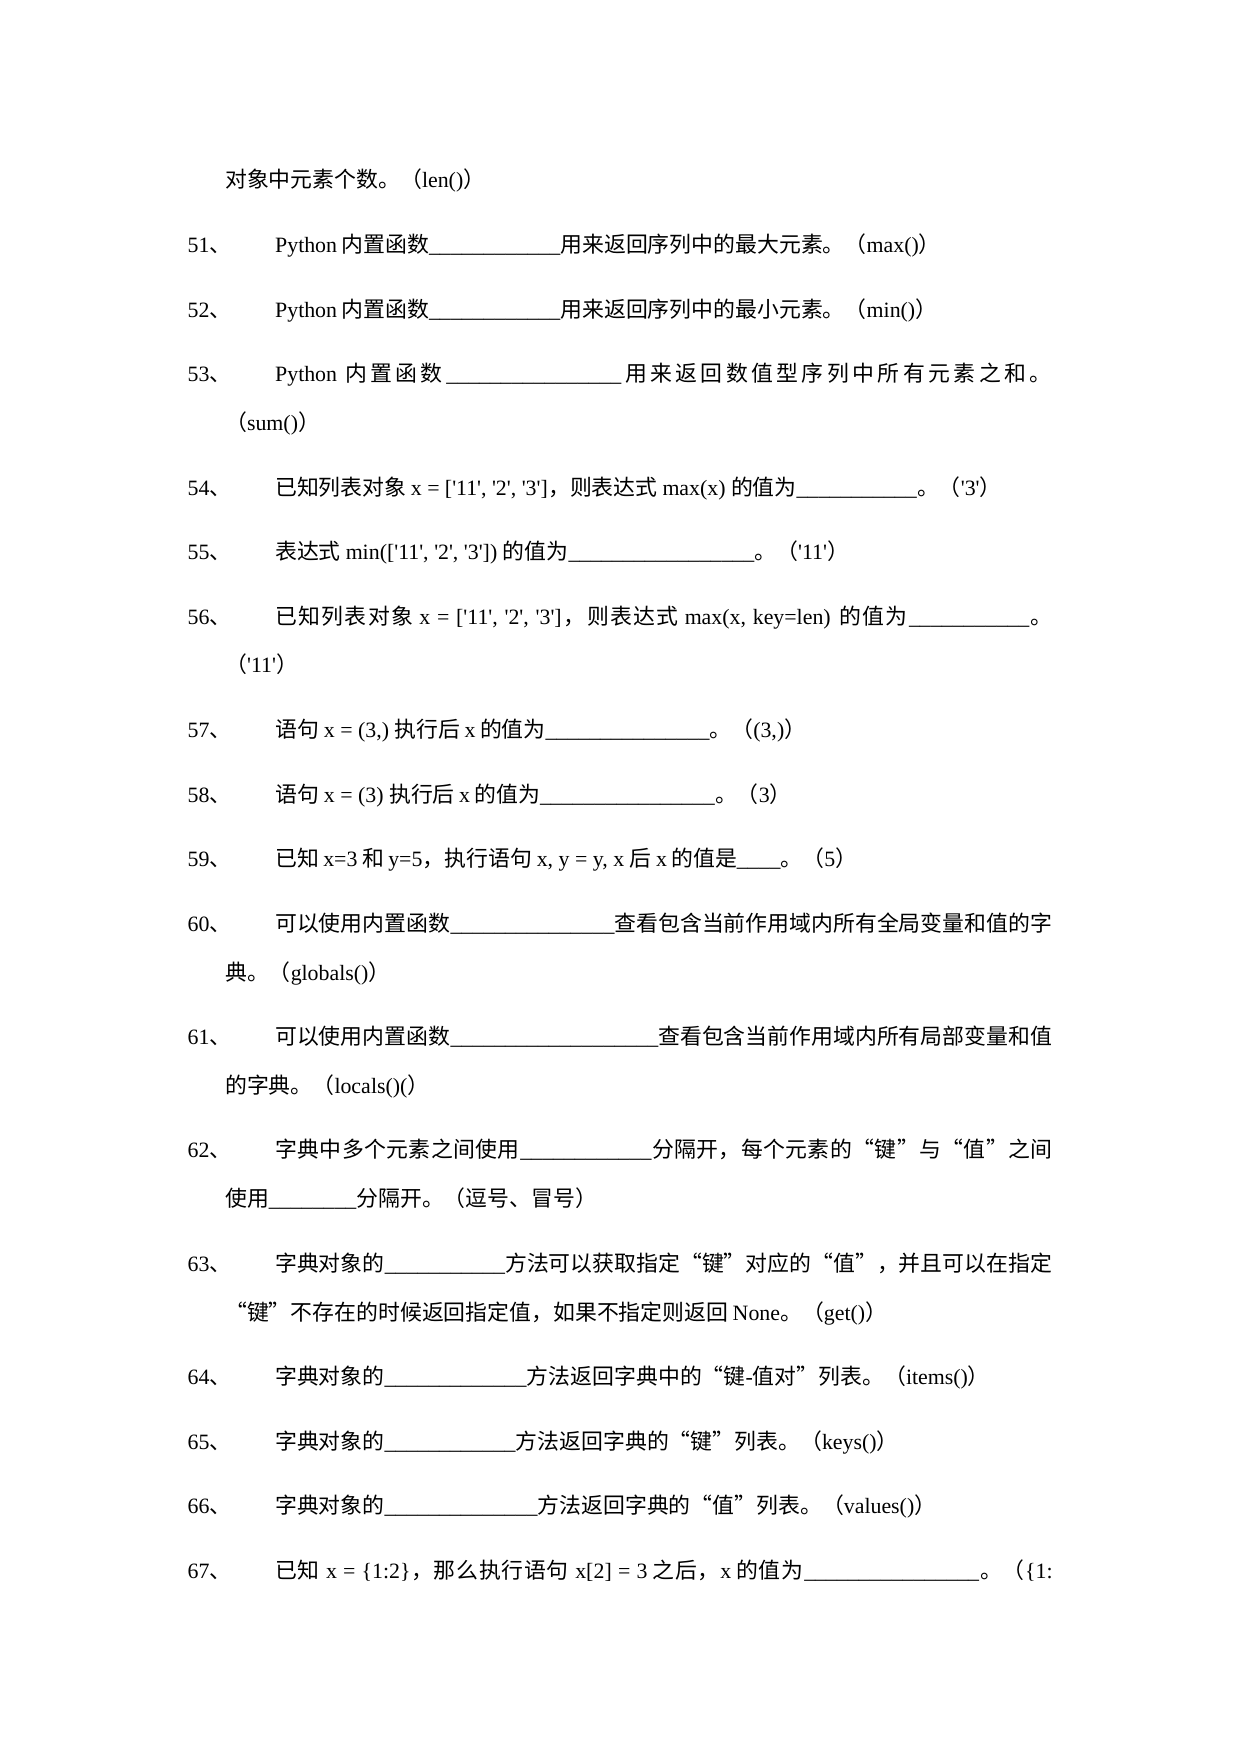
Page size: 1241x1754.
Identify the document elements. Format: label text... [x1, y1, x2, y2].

list 可以使用内置函数___________________查看包含当前作用域内所有局部变量和值的字典。（locals()(） [187, 1019, 1053, 1100]
list 可以使用内置函数_______________查看包含当前作用域内所有全局变量和值的字典。（globals()） [187, 905, 1053, 987]
list 语句 x = (3) 执行后x的值为________________。（3） [187, 776, 1053, 809]
list 表达式 min(['11', '2', '3']) 的值为_________________。（'11'） [187, 534, 1053, 566]
list 字典对象的____________方法返回字典的“键”列表。（keys()） [187, 1423, 1053, 1456]
list 字典对象的______________方法返回字典的“值”列表。（values()） [187, 1488, 1053, 1520]
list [187, 1552, 1053, 1585]
list 字典中多个元素之间使用____________分隔开，每个元素的“键”与“值”之间使用________分隔开。（逗号、冒号） [187, 1132, 1053, 1213]
list 已知列表对象x = ['11', '2', '3']，则表达式max(x, key=len) 的值为___________。（'11'） [187, 598, 1053, 679]
list 字典对象的___________方法可以获取指定“键”对应的“值”，并且可以在指定“键”不存在的时候返回指定值，如果不指定则返回None。（get()） [187, 1245, 1053, 1327]
list 字典对象的_____________方法返回字典中的“键-值对”列表。（items()） [187, 1359, 1053, 1391]
list 已知x=3和y=5，执行语句 x, y = y, x 后x的值是____。（5） [187, 841, 1053, 873]
list Python内置函数____________用来返回序列中的最大元素。（max()） [187, 227, 1053, 259]
list Python内置函数____________用来返回序列中的最小元素。（min()） [187, 291, 1053, 324]
list 已知列表对象x = ['11', '2', '3']，则表达式 max(x) 的值为___________。（'3'） [187, 469, 1053, 502]
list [187, 162, 1053, 194]
list Python内置函数________________用来返回数值型序列中所有元素之和。（sum()） [187, 356, 1053, 437]
list 语句 x = (3,) 执行后x的值为_______________。（(3,)） [187, 712, 1053, 744]
